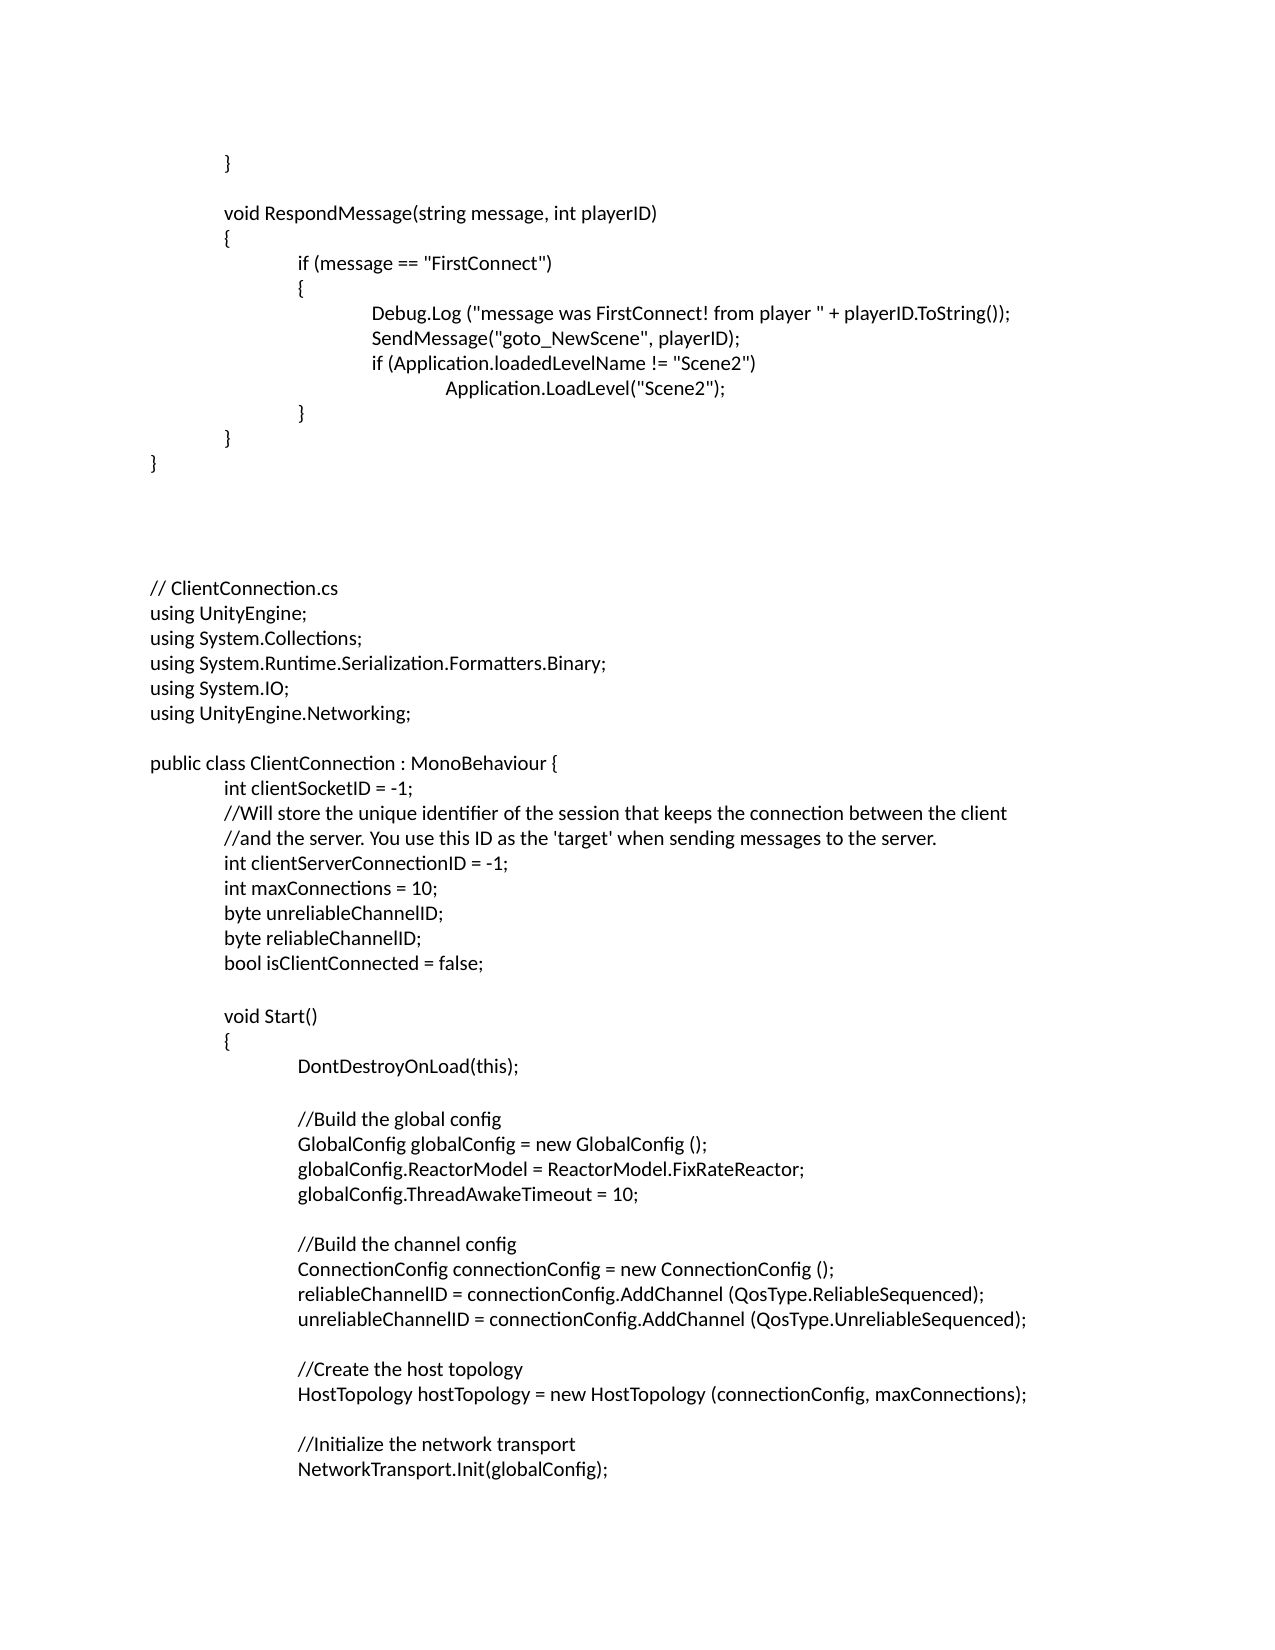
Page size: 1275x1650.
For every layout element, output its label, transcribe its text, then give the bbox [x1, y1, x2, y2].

text using UnityEngine; [150, 600, 1125, 625]
text } [150, 150, 1125, 175]
text // ClientConnection.cs [150, 575, 1125, 600]
text public class ClientConnection : MonoBehaviour { [150, 750, 1125, 775]
text //and the server. You use this ID as the 'target' when sending messages to the server. [150, 825, 1125, 850]
text globalConfig.ThreadAwakeTimeout = 10; [150, 1181, 1125, 1206]
text { [150, 1028, 1125, 1053]
text globalConfig.ReactorModel = ReactorModel.FixRateReactor; [150, 1156, 1125, 1181]
text GlobalConfig globalConfig = new GlobalConfig (); [150, 1131, 1125, 1156]
text bool isClientConnected = false; [150, 950, 1125, 975]
text //Will store the unique identifier of the session that keeps the connection between the client [150, 800, 1125, 825]
text //Build the global config [150, 1106, 1125, 1131]
text } [150, 425, 1125, 450]
text DontDestroyOnLoad(this); [150, 1053, 1125, 1078]
text ConnectionConfig connectionConfig = new ConnectionConfig (); [150, 1256, 1125, 1281]
text void RespondMessage(string message, int playerID) [150, 200, 1125, 225]
text void Start() [150, 1003, 1125, 1028]
text int clientServerConnectionID = -1; [150, 850, 1125, 875]
text byte reliableChannelID; [150, 925, 1125, 950]
text //Initialize the network transport [150, 1431, 1125, 1456]
text using UnityEngine.Networking; [150, 700, 1125, 725]
text if (Application.loadedLevelName != "Scene2") [150, 350, 1125, 375]
text unreliableChannelID = connectionConfig.AddChannel (QosType.UnreliableSequenced); [150, 1306, 1125, 1331]
text } [150, 400, 1125, 425]
text SendMessage("goto_NewScene", playerID); [150, 325, 1125, 350]
text //Build the channel config [150, 1231, 1125, 1256]
text } [150, 450, 1125, 475]
text if (message == "FirstConnect") [150, 250, 1125, 275]
text reliableChannelID = connectionConfig.AddChannel (QosType.ReliableSequenced); [150, 1281, 1125, 1306]
text Application.LoadLevel("Scene2"); [150, 375, 1125, 400]
text { [150, 275, 1125, 300]
text using System.Runtime.Serialization.Formatters.Binary; [150, 650, 1125, 675]
text int maxConnections = 10; [150, 875, 1125, 900]
text Debug.Log ("message was FirstConnect! from player " + playerID.ToString()); [150, 300, 1125, 325]
text using System.Collections; [150, 625, 1125, 650]
text HostTopology hostTopology = new HostTopology (connectionConfig, maxConnections); [150, 1381, 1125, 1406]
text using System.IO; [150, 675, 1125, 700]
text byte unreliableChannelID; [150, 900, 1125, 925]
text int clientSocketID = -1; [150, 775, 1125, 800]
text { [150, 225, 1125, 250]
text //Create the host topology [150, 1356, 1125, 1381]
text NetworkTransport.Init(globalConfig); [150, 1456, 1125, 1481]
